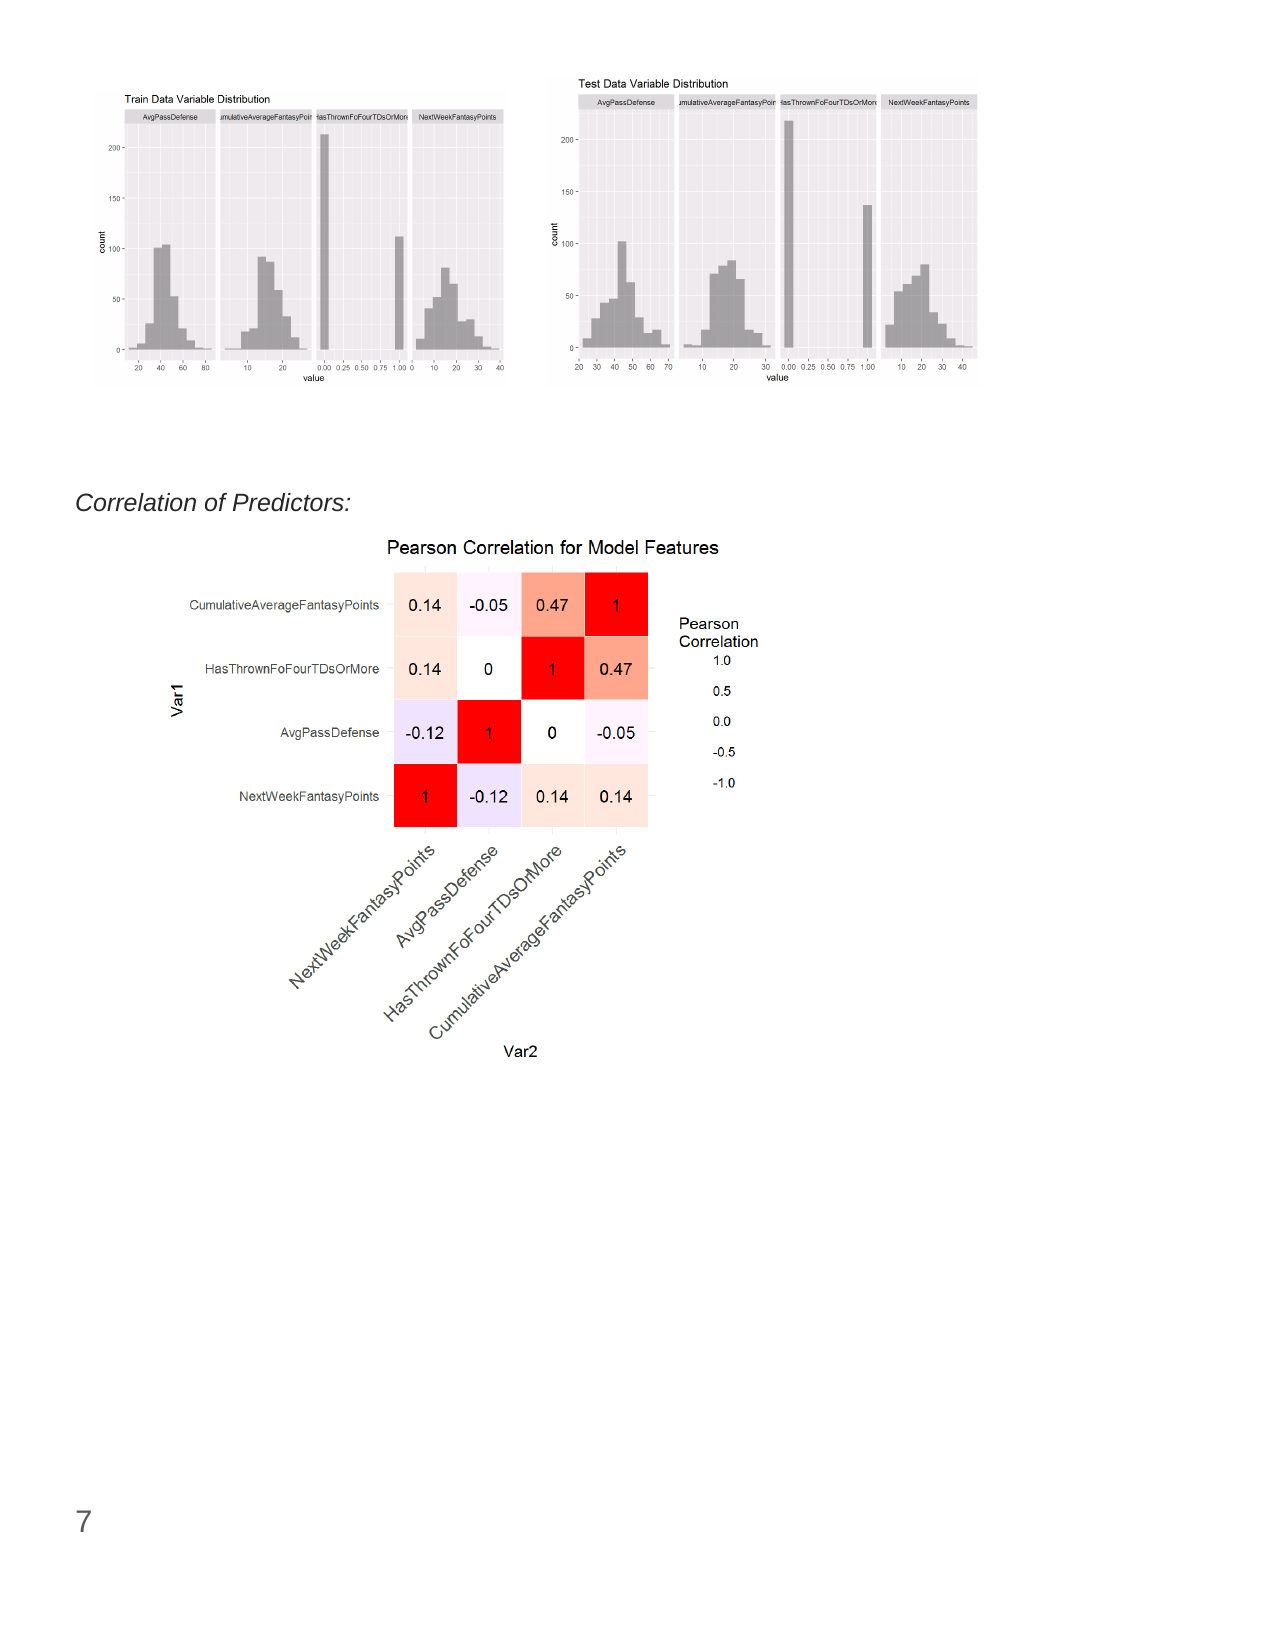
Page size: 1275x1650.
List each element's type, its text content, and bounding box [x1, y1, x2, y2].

subtitle Correlation of Predictors: [75, 488, 1200, 517]
